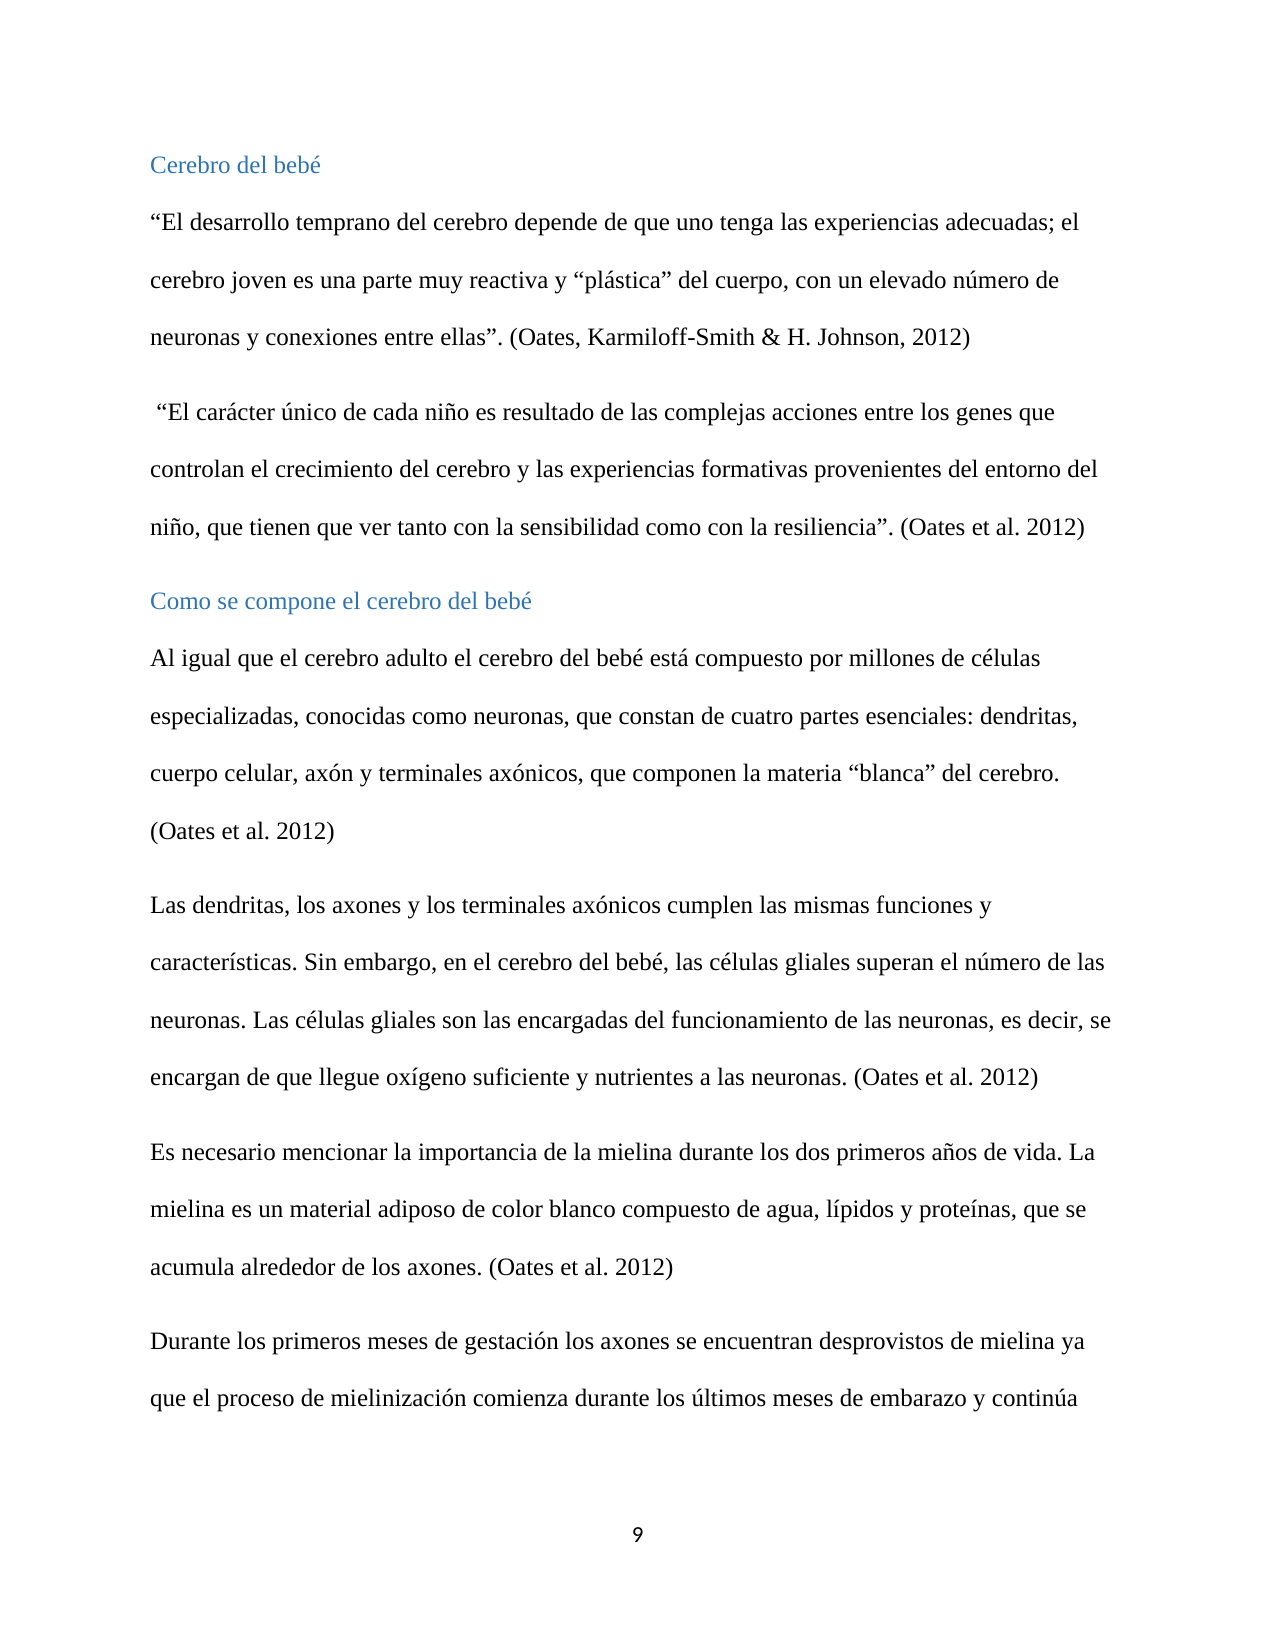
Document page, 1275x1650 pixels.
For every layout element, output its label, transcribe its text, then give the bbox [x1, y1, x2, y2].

text Al igual que el cerebro adulto el cerebro del bebé está compuesto por millones de células especializadas, conocidas como neuronas, que constan de cuatro partes esenciales: dendritas, cuerpo celular, axón y terminales axónicos, que componen la materia “blanca” del cerebro. (Oates et al. 2012) [150, 643, 1125, 844]
subtitle Como se compone el cerebro del bebé [150, 586, 1125, 614]
subtitle Cerebro del bebé [150, 150, 1125, 179]
text “El desarrollo temprano del cerebro depende de que uno tenga las experiencias adecuadas; el cerebro joven es una parte muy reactiva y “plástica” del cuerpo, con un elevado número de neuronas y conexiones entre ellas”. (Oates, Karmiloff-Smith & H. Johnson, 2012) [150, 207, 1125, 351]
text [150, 1326, 1125, 1412]
text Es necesario mencionar la importancia de la mielina durante los dos primeros años de vida. La mielina es un material adiposo de color blanco compuesto de agua, lípidos y proteínas, que se acumula alrededor de los axones. (Oates et al. 2012) [150, 1137, 1125, 1280]
text “El carácter único de cada niño es resultado de las complejas acciones entre los genes que controlan el crecimiento del cerebro y las experiencias formativas provenientes del entorno del niño, que tienen que ver tanto con la sensibilidad como con la resiliencia”. (Oates et al. 2012) [150, 397, 1125, 540]
text Las dendritas, los axones y los terminales axónicos cumplen las mismas funciones y características. Sin embargo, en el cerebro del bebé, las células gliales superan el número de las neuronas. Las células gliales son las encargadas del funcionamiento de las neuronas, es decir, se encargan de que llegue oxígeno suficiente y nutrientes a las neuronas. (Oates et al. 2012) [150, 890, 1125, 1091]
